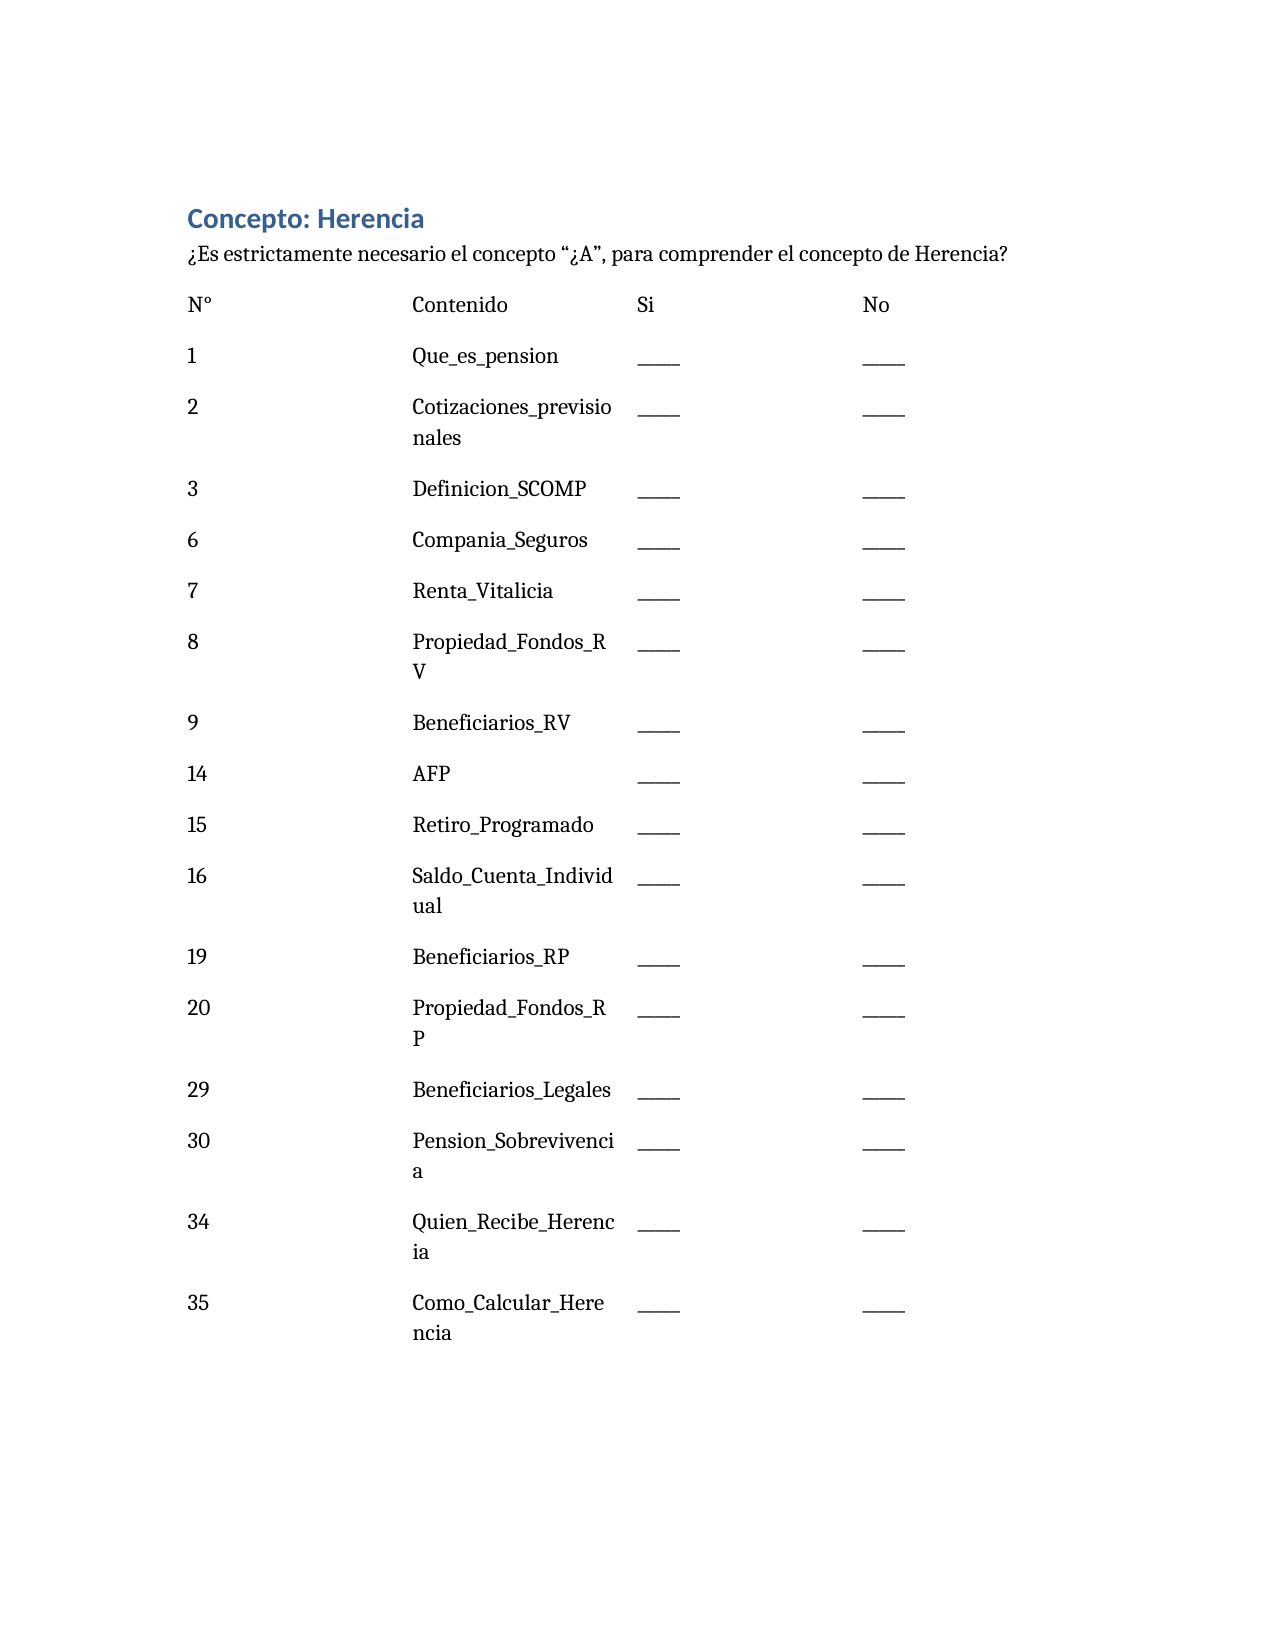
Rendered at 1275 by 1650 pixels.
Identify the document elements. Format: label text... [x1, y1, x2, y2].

table_cell 34 [176, 1209, 401, 1290]
table_cell _____ [851, 394, 1076, 475]
table_header No [851, 292, 1076, 343]
table_cell _____ [626, 1076, 851, 1127]
table_cell _____ [626, 710, 851, 761]
table_cell _____ [626, 812, 851, 863]
table_header Si [626, 292, 851, 343]
table_cell Propiedad_Fondos_RP [401, 995, 626, 1076]
table_cell _____ [626, 475, 851, 526]
table_cell _____ [851, 343, 1076, 394]
table_cell _____ [626, 394, 851, 475]
table_cell _____ [626, 1128, 851, 1209]
table_cell AFP [401, 761, 626, 812]
table_cell _____ [626, 1209, 851, 1290]
table_cell Renta_Vitalicia [401, 578, 626, 628]
table_cell _____ [851, 1076, 1076, 1127]
table_cell 3 [176, 475, 401, 526]
table_cell Saldo_Cuenta_Individual [401, 863, 626, 944]
table_cell _____ [626, 944, 851, 995]
text ¿Es estrictamente necesario el concepto “¿A”, para comprender el concepto de Herencia? [187, 241, 1087, 267]
table_cell _____ [626, 1290, 851, 1371]
table_cell _____ [851, 578, 1076, 628]
table_cell Beneficiarios_Legales [401, 1076, 626, 1127]
table_cell 6 [176, 526, 401, 577]
table_cell _____ [626, 629, 851, 710]
table_cell 20 [176, 995, 401, 1076]
table_cell 9 [176, 710, 401, 761]
table_cell 2 [176, 394, 401, 475]
table_cell Pension_Sobrevivencia [401, 1128, 626, 1209]
table_cell 7 [176, 578, 401, 628]
table_cell _____ [851, 710, 1076, 761]
table_cell 15 [176, 812, 401, 863]
table_cell Como_Calcular_Herencia [401, 1290, 626, 1371]
table_cell _____ [626, 578, 851, 628]
table_cell _____ [626, 995, 851, 1076]
table_cell _____ [851, 629, 1076, 710]
table_cell 8 [176, 629, 401, 710]
table_cell 16 [176, 863, 401, 944]
table_header Contenido [401, 292, 626, 343]
table_cell 14 [176, 761, 401, 812]
table_cell _____ [851, 761, 1076, 812]
table_cell _____ [626, 863, 851, 944]
table_cell _____ [851, 1290, 1076, 1371]
table_cell 19 [176, 944, 401, 995]
table_cell Que_es_pension [401, 343, 626, 394]
table_cell 30 [176, 1128, 401, 1209]
table_header N° [176, 292, 401, 343]
table_cell _____ [851, 863, 1076, 944]
table_cell _____ [626, 343, 851, 394]
table_cell Propiedad_Fondos_RV [401, 629, 626, 710]
subtitle Concepto: Herencia [187, 200, 1087, 236]
table_cell _____ [851, 812, 1076, 863]
table_cell Cotizaciones_previsionales [401, 394, 626, 475]
table_cell 29 [176, 1076, 401, 1127]
table_cell Beneficiarios_RP [401, 944, 626, 995]
table_cell _____ [626, 526, 851, 577]
table_cell Retiro_Programado [401, 812, 626, 863]
table_cell _____ [851, 1128, 1076, 1209]
table_cell _____ [626, 761, 851, 812]
table_cell _____ [851, 475, 1076, 526]
table_cell _____ [851, 995, 1076, 1076]
table_cell _____ [851, 944, 1076, 995]
table_cell _____ [851, 1209, 1076, 1290]
table_cell Beneficiarios_RV [401, 710, 626, 761]
table_cell Quien_Recibe_Herencia [401, 1209, 626, 1290]
table_cell 1 [176, 343, 401, 394]
table_cell _____ [851, 526, 1076, 577]
table_cell 35 [176, 1290, 401, 1371]
table_cell Definicion_SCOMP [401, 475, 626, 526]
table_cell Compania_Seguros [401, 526, 626, 577]
